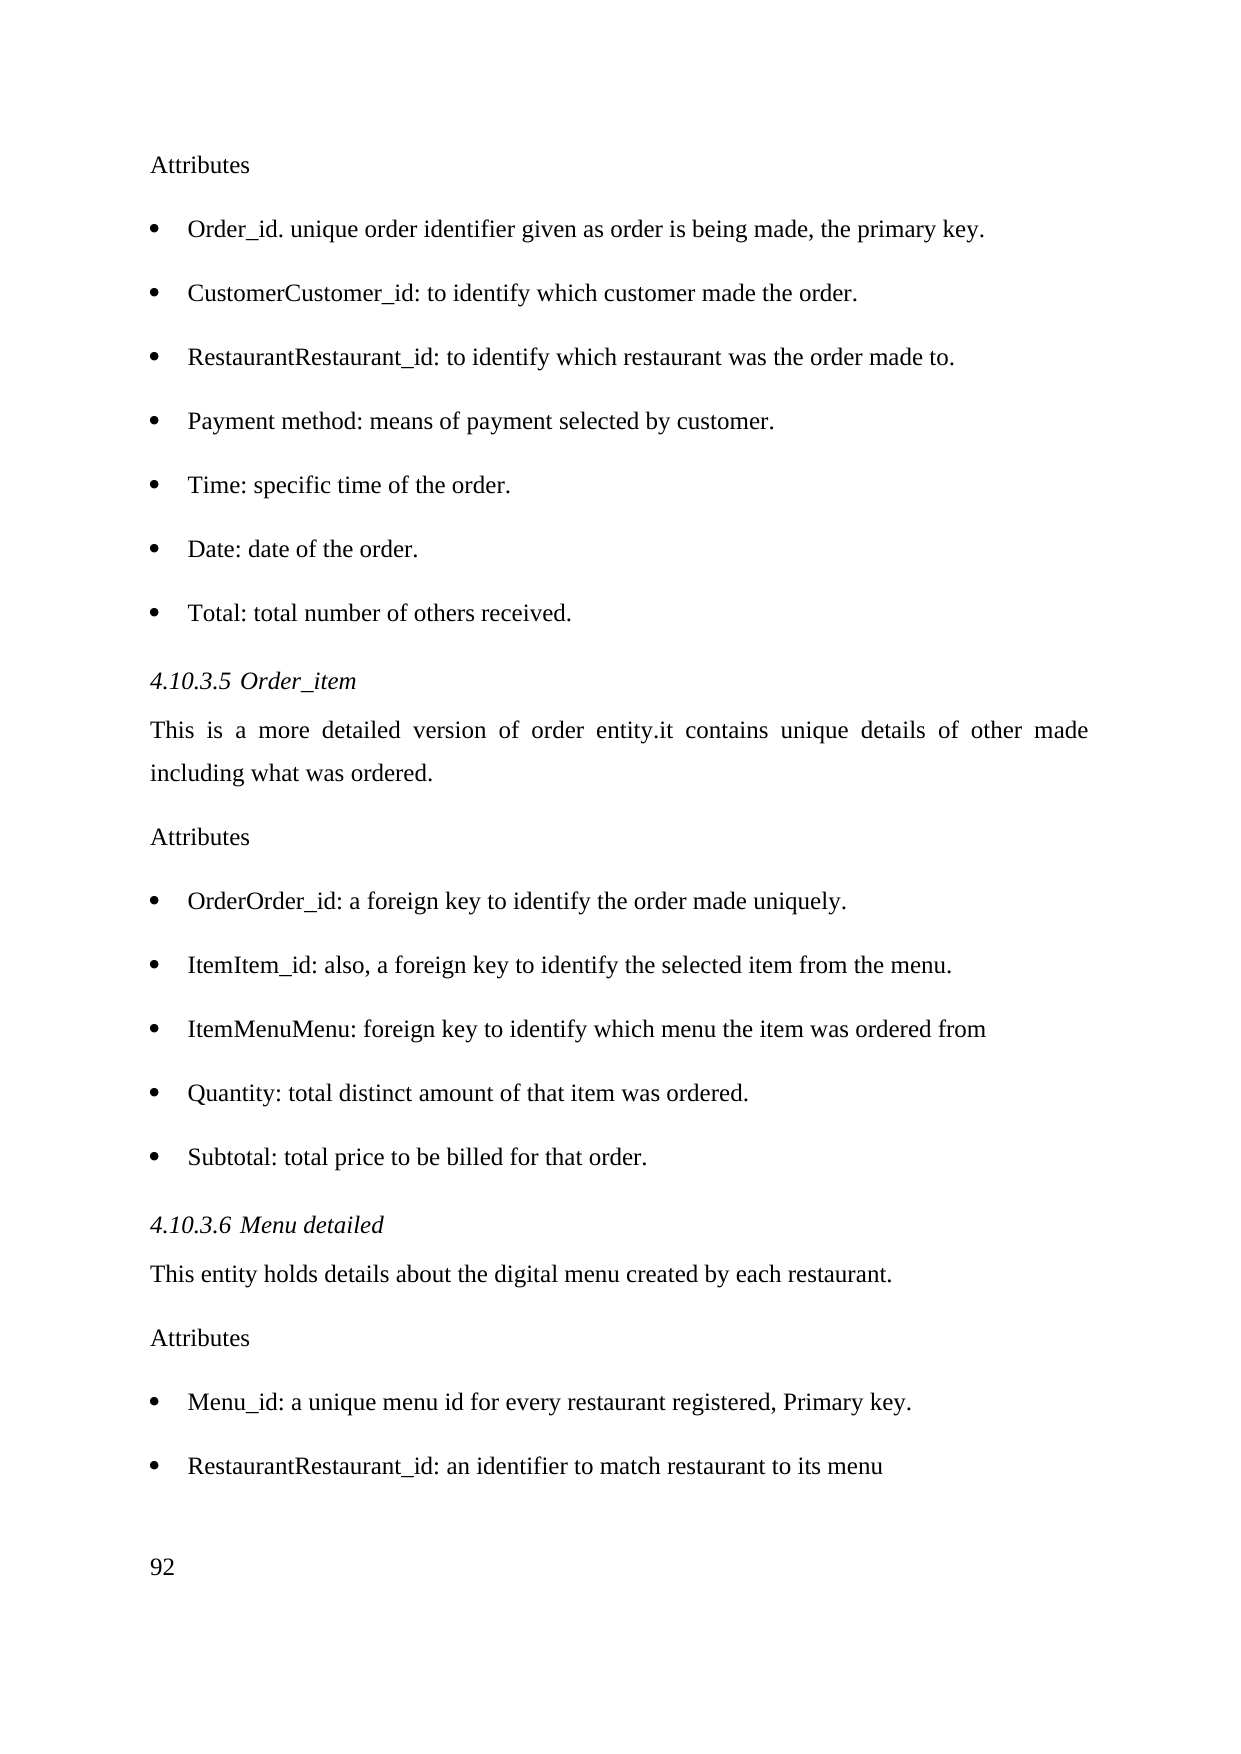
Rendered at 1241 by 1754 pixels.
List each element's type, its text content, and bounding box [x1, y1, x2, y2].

list RestaurantRestaurant_id: to identify which restaurant was the order made to. [150, 342, 1090, 371]
list Menu_id: a unique menu id for every restaurant registered, Primary key. [150, 1387, 1090, 1416]
list CustomerCustomer_id: to identify which customer made the order. [150, 278, 1090, 307]
text Attributes [150, 150, 1090, 179]
list ItemItem_id: also, a foreign key to identify the selected item from the menu. [150, 950, 1090, 979]
text Attributes [150, 1323, 1090, 1352]
text Attributes [150, 822, 1090, 851]
list OrderOrder_id: a foreign key to identify the order made uniquely. [150, 886, 1090, 915]
list Quantity: total distinct amount of that item was ordered. [150, 1078, 1090, 1107]
list Payment method: means of payment selected by customer. [150, 406, 1090, 434]
subtitle Order_item [150, 666, 1090, 694]
subtitle Menu detailed [150, 1210, 1090, 1239]
text This is a more detailed version of order entity.it contains unique details of other made including what was ordered. [150, 715, 1090, 787]
list RestaurantRestaurant_id: an identifier to match restaurant to its menu [150, 1451, 1090, 1480]
list Date: date of the order. [150, 534, 1090, 562]
list ItemMenuMenu: foreign key to identify which menu the item was ordered from [150, 1014, 1090, 1043]
list Time: specific time of the order. [150, 470, 1090, 498]
list Order_id. unique order identifier given as order is being made, the primary key. [150, 214, 1090, 243]
text This entity holds details about the digital menu created by each restaurant. [150, 1259, 1090, 1288]
list Total: total number of others received. [150, 598, 1090, 626]
list Subtotal: total price to be billed for that order. [150, 1142, 1090, 1171]
